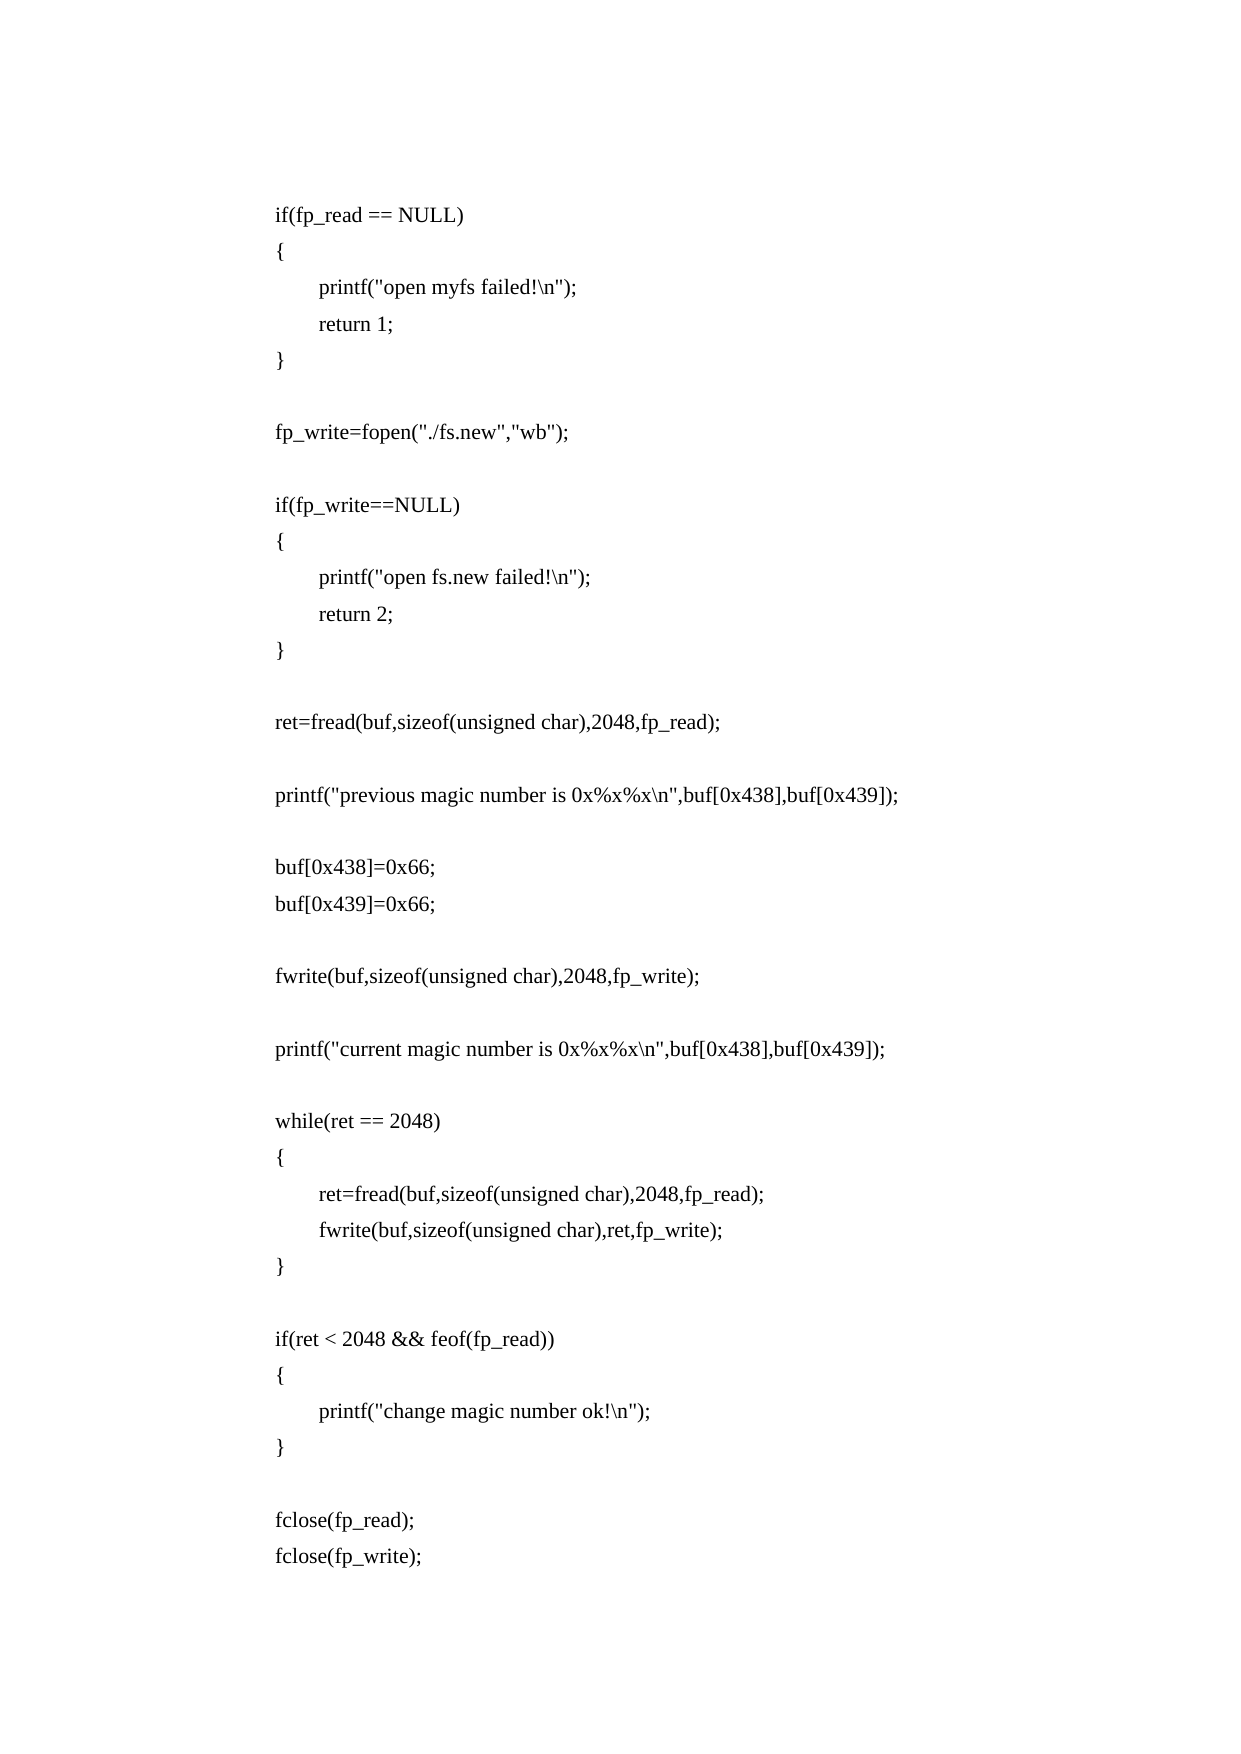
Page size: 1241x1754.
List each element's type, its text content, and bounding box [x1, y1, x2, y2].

text fp_write=fopen("./fs.new","wb"); [231, 416, 1053, 448]
text fclose(fp_read); [231, 1503, 1053, 1536]
text { [231, 1141, 1053, 1173]
text while(ret == 2048) [231, 1104, 1053, 1137]
text { [231, 524, 1053, 557]
text printf("open fs.new failed!\n"); [231, 561, 1053, 593]
text printf("previous magic number is 0x%x%x\n",buf[0x438],buf[0x439]); [231, 778, 1053, 811]
text buf[0x438]=0x66; [231, 851, 1053, 883]
text fwrite(buf,sizeof(unsigned char),ret,fp_write); [231, 1213, 1053, 1246]
text printf("change magic number ok!\n"); [231, 1394, 1053, 1427]
text { [231, 234, 1053, 267]
text buf[0x439]=0x66; [231, 887, 1053, 919]
text } [231, 633, 1053, 666]
text if(ret < 2048 && feof(fp_read)) [231, 1322, 1053, 1354]
text fwrite(buf,sizeof(unsigned char),2048,fp_write); [231, 959, 1053, 992]
text printf("current magic number is 0x%x%x\n",buf[0x438],buf[0x439]); [231, 1032, 1053, 1064]
text } [231, 1249, 1053, 1282]
text return 1; [231, 307, 1053, 339]
text ret=fread(buf,sizeof(unsigned char),2048,fp_read); [231, 1177, 1053, 1209]
text ret=fread(buf,sizeof(unsigned char),2048,fp_read); [231, 706, 1053, 738]
text fclose(fp_write); [231, 1539, 1053, 1572]
text } [231, 343, 1053, 376]
text if(fp_read == NULL) [231, 198, 1053, 231]
text { [231, 1358, 1053, 1391]
text if(fp_write==NULL) [231, 488, 1053, 521]
text return 2; [231, 597, 1053, 629]
text } [231, 1431, 1053, 1463]
text printf("open myfs failed!\n"); [231, 271, 1053, 303]
